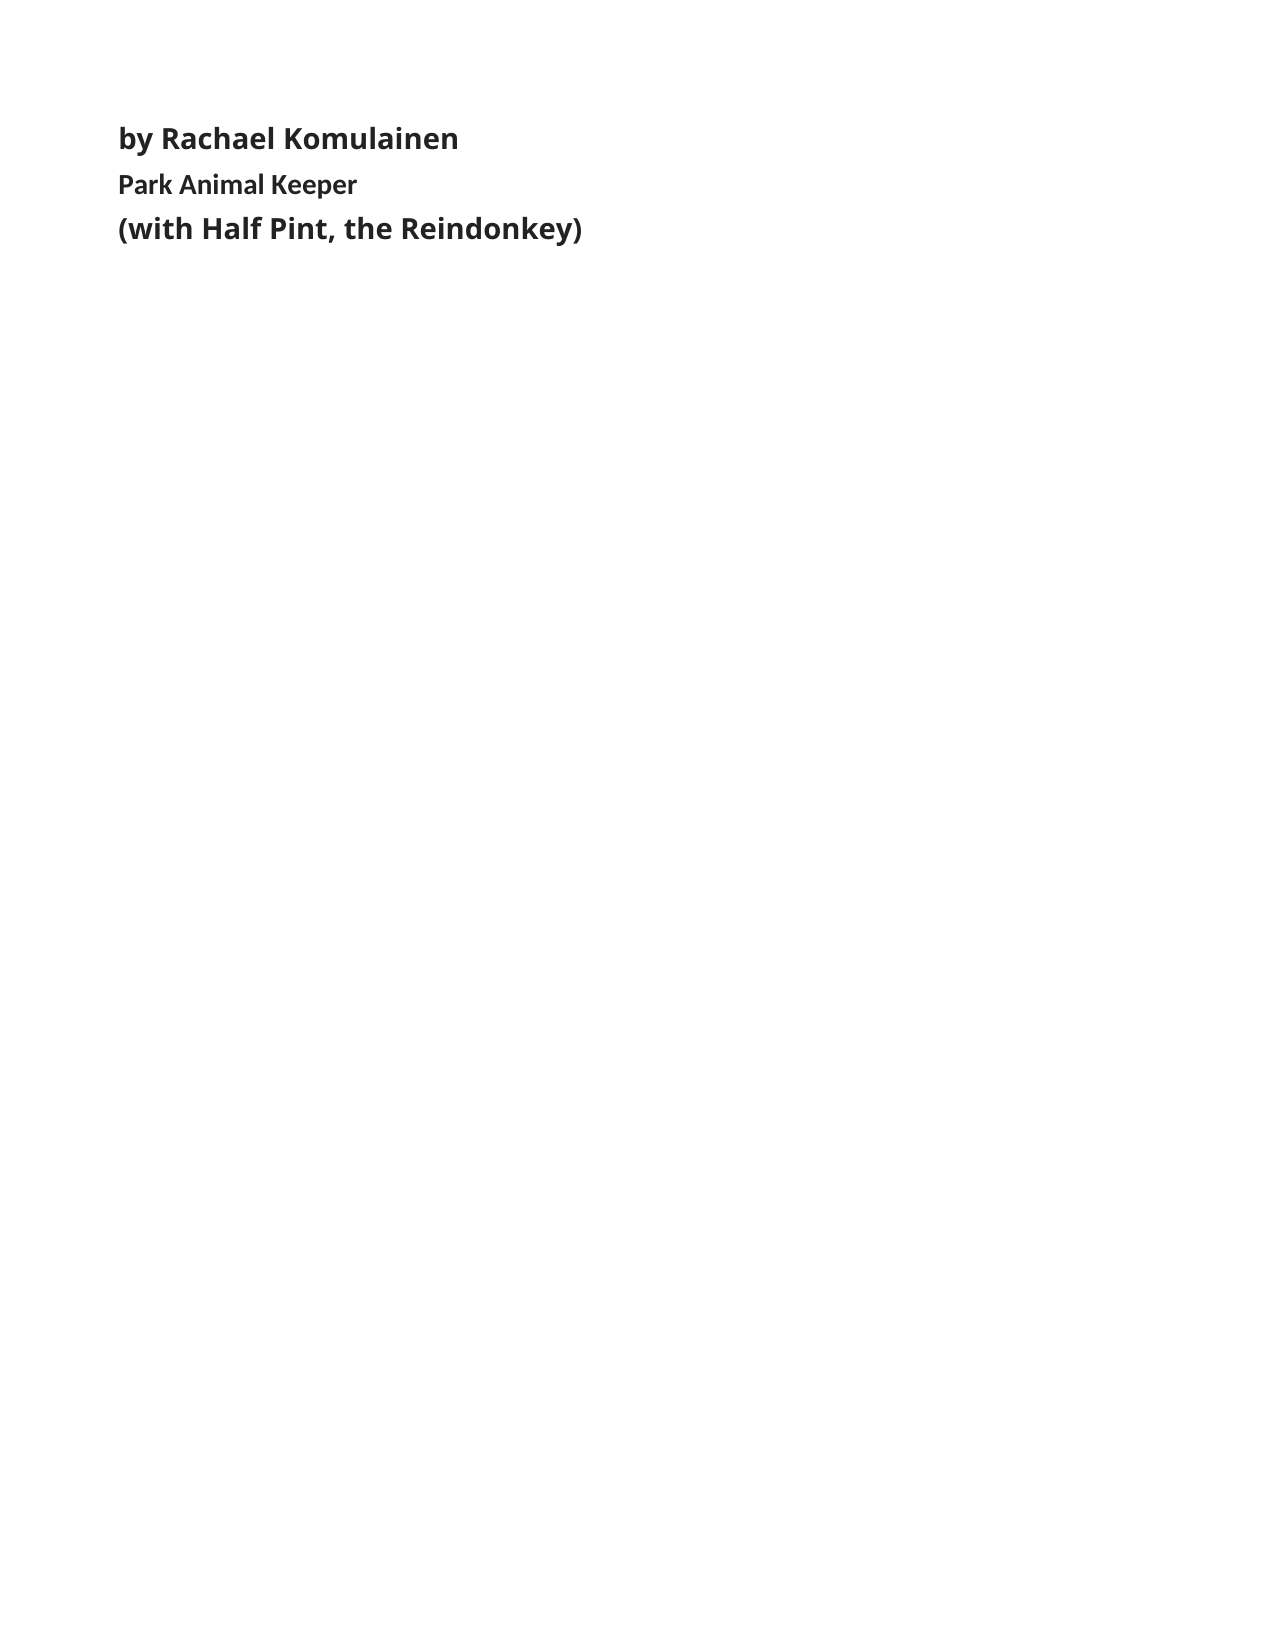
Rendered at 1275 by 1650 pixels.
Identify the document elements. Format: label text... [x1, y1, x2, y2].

text by Rachael Komulainen [118, 118, 1157, 158]
text (with Half Pint, the Reindonkey) [118, 208, 1157, 248]
text Park Animal Keeper [118, 166, 1157, 201]
